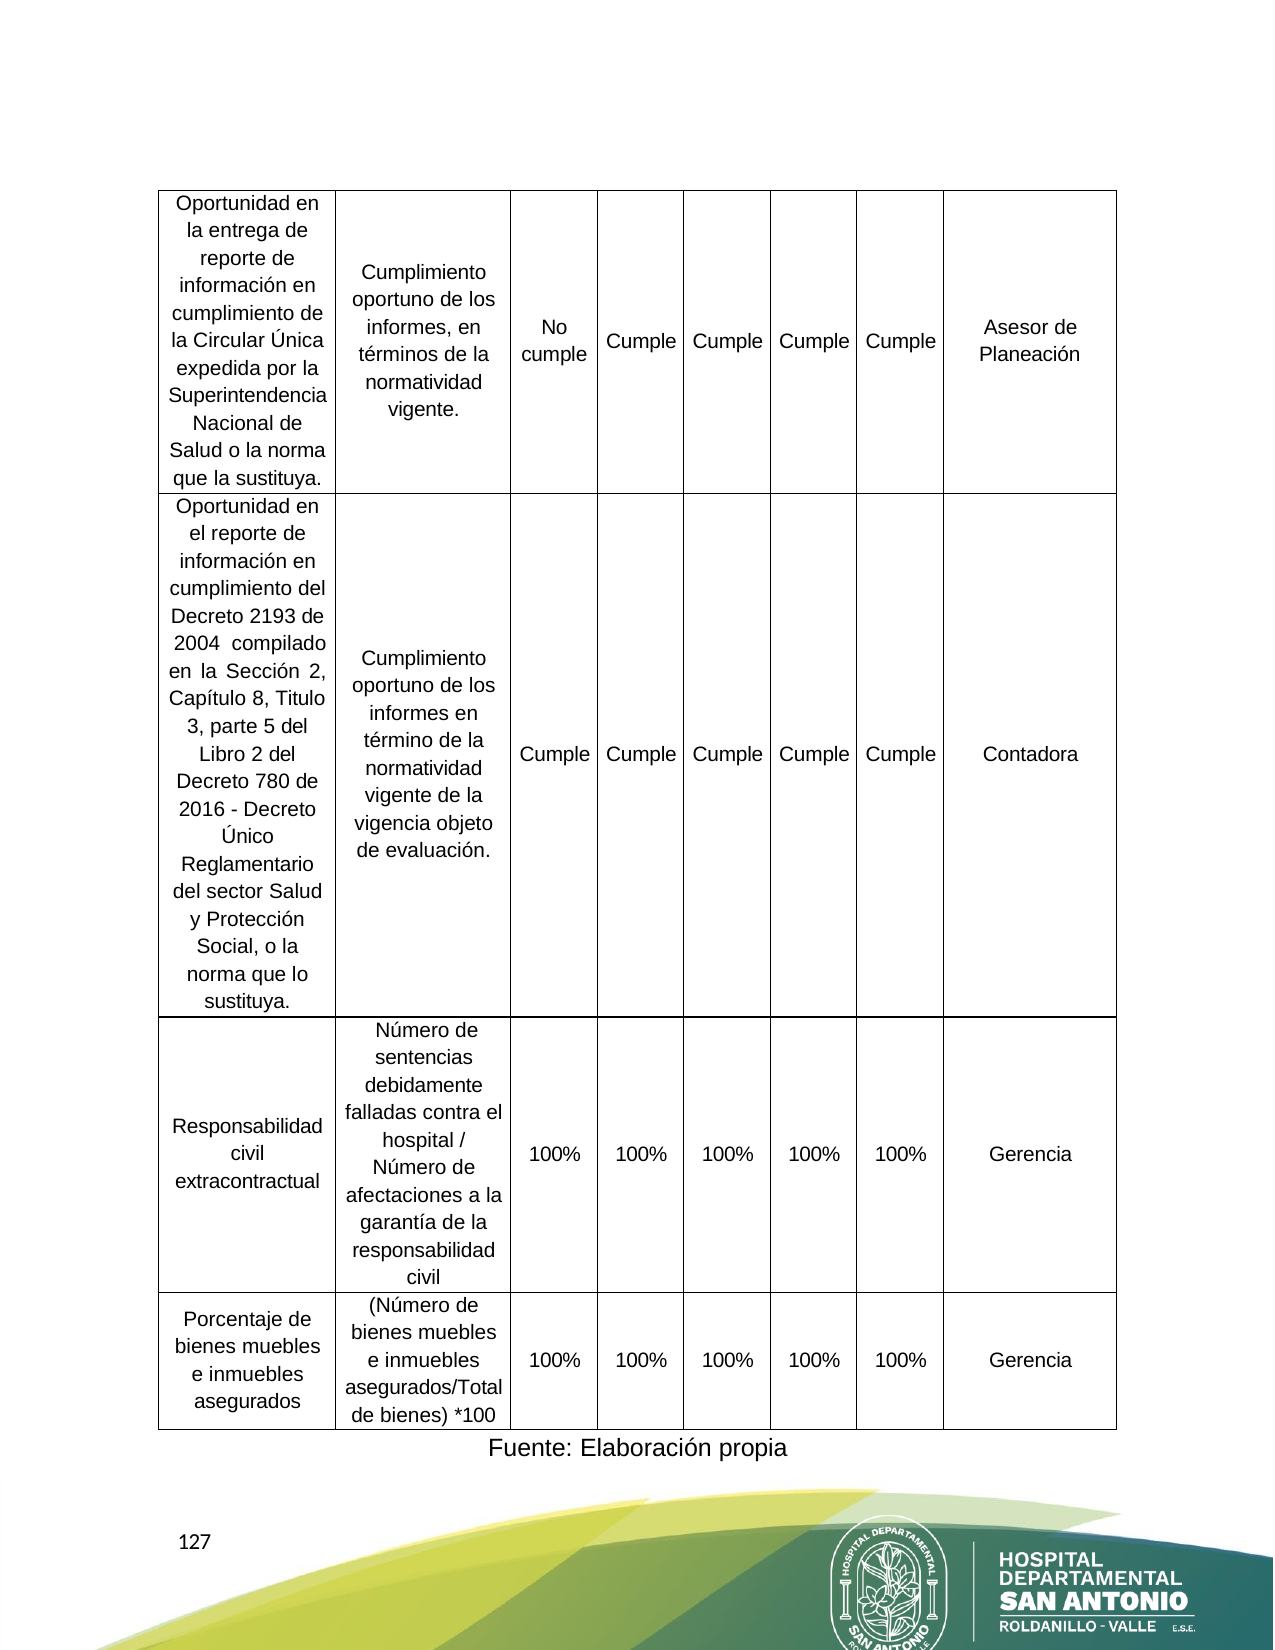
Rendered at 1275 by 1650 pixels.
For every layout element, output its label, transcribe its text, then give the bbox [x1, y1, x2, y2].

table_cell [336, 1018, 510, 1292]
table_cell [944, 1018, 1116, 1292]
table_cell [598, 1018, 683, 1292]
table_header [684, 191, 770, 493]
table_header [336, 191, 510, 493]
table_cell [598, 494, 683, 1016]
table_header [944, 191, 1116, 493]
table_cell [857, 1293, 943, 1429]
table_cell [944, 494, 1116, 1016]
picture [1, 1479, 1273, 1650]
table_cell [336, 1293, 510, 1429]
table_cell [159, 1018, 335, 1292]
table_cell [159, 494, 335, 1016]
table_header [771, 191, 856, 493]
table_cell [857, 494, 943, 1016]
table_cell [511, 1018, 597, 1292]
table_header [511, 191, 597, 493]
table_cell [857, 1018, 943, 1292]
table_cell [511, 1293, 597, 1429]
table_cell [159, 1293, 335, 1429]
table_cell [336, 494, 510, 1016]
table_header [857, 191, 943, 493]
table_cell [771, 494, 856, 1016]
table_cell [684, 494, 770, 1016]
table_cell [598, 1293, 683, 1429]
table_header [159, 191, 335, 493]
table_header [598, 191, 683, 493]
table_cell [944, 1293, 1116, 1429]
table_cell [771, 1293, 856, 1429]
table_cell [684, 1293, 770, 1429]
text Fuente: Elaboración propia [401, 1433, 874, 1462]
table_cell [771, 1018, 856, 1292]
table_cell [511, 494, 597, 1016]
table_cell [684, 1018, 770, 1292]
